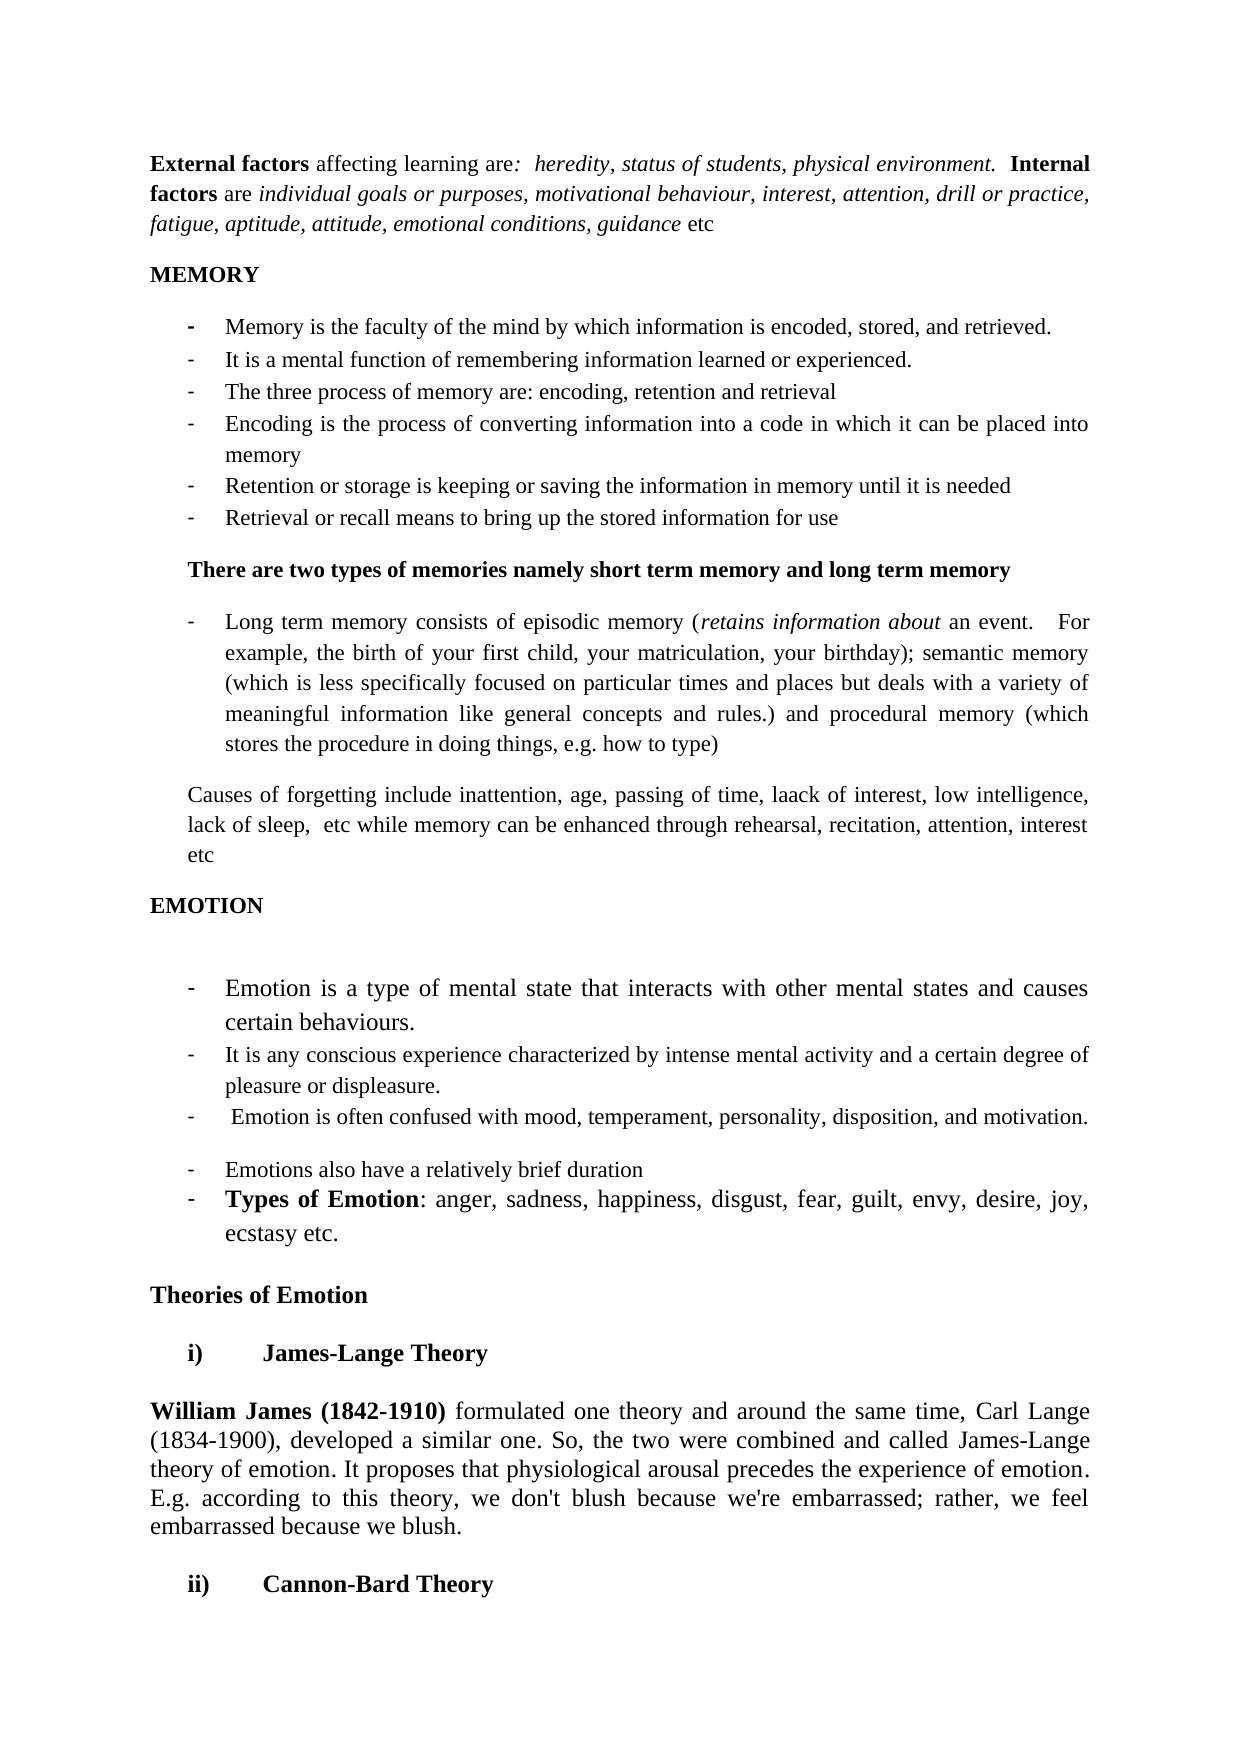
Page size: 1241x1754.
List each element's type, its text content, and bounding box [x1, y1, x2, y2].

list Memory is the faculty of the mind by which information is encoded, stored, and retrieved. [187, 312, 1090, 341]
list Retrieval or recall means to bring up the stored information for use [187, 503, 1090, 531]
subtitle James-Lange Theory [187, 1338, 1090, 1367]
subtitle Cannon-Bard Theory [187, 1569, 1090, 1598]
list Encoding is the process of converting information into a code in which it can be placed into memory [187, 409, 1090, 467]
list The three process of memory are: encoding, retention and retrieval [187, 377, 1090, 405]
list Retention or storage is keeping or saving the information in memory until it is needed [187, 471, 1090, 499]
text MEMORY [150, 261, 1090, 288]
list Types of Emotion: anger, sadness, happiness, disgust, fear, guilt, envy, desire, joy, ecstasy etc. [187, 1183, 1090, 1247]
list It is a mental function of remembering information learned or experienced. [187, 345, 1090, 373]
text There are two types of memories namely short term memory and long term memory [187, 556, 1090, 583]
list Emotions also have a relatively brief duration [187, 1156, 1090, 1183]
text Causes of forgetting include inattention, age, passing of time, laack of interest, low intelligence, lack of sleep, etc while memory can be enhanced through rehearsal, recitation, attention, interest etc [187, 781, 1090, 868]
subtitle Theories of Emotion [150, 1281, 1090, 1309]
list Long term memory consists of episodic memory (retains information about an event. For example, the birth of your first child, your matriculation, your birthday); semantic memory (which is less specifically focused on particular times and places but deals with a variety of meaningful information like general concepts and rules.) and procedural memory (which stores the procedure in doing things, e.g. how to type) [187, 607, 1090, 756]
list It is any conscious experience characterized by intense mental activity and a certain degree of pleasure or displeasure. [187, 1040, 1090, 1099]
text William James (1842-1910) formulated one theory and around the same time, Carl Lange (1834-1900), developed a similar one. So, the two were combined and called James-Lange theory of emotion. It proposes that physiological arousal precedes the experience of emotion. E.g. according to this theory, we don't blush because we're embarrassed; rather, we feel embarrassed because we blush. [150, 1396, 1090, 1540]
subtitle Emotion is a type of mental state that interacts with other mental states and causes certain behaviours. [187, 973, 1090, 1036]
text EMOTION [150, 892, 1090, 919]
text External factors affecting learning are: heredity, status of students, physical environment. Internal factors are individual goals or purposes, motivational behaviour, interest, attention, drill or practice, fatigue, aptitude, attitude, emotional conditions, guidance etc [150, 150, 1090, 237]
list Emotion is often confused with mood, temperament, personality, disposition, and motivation. [187, 1102, 1090, 1131]
